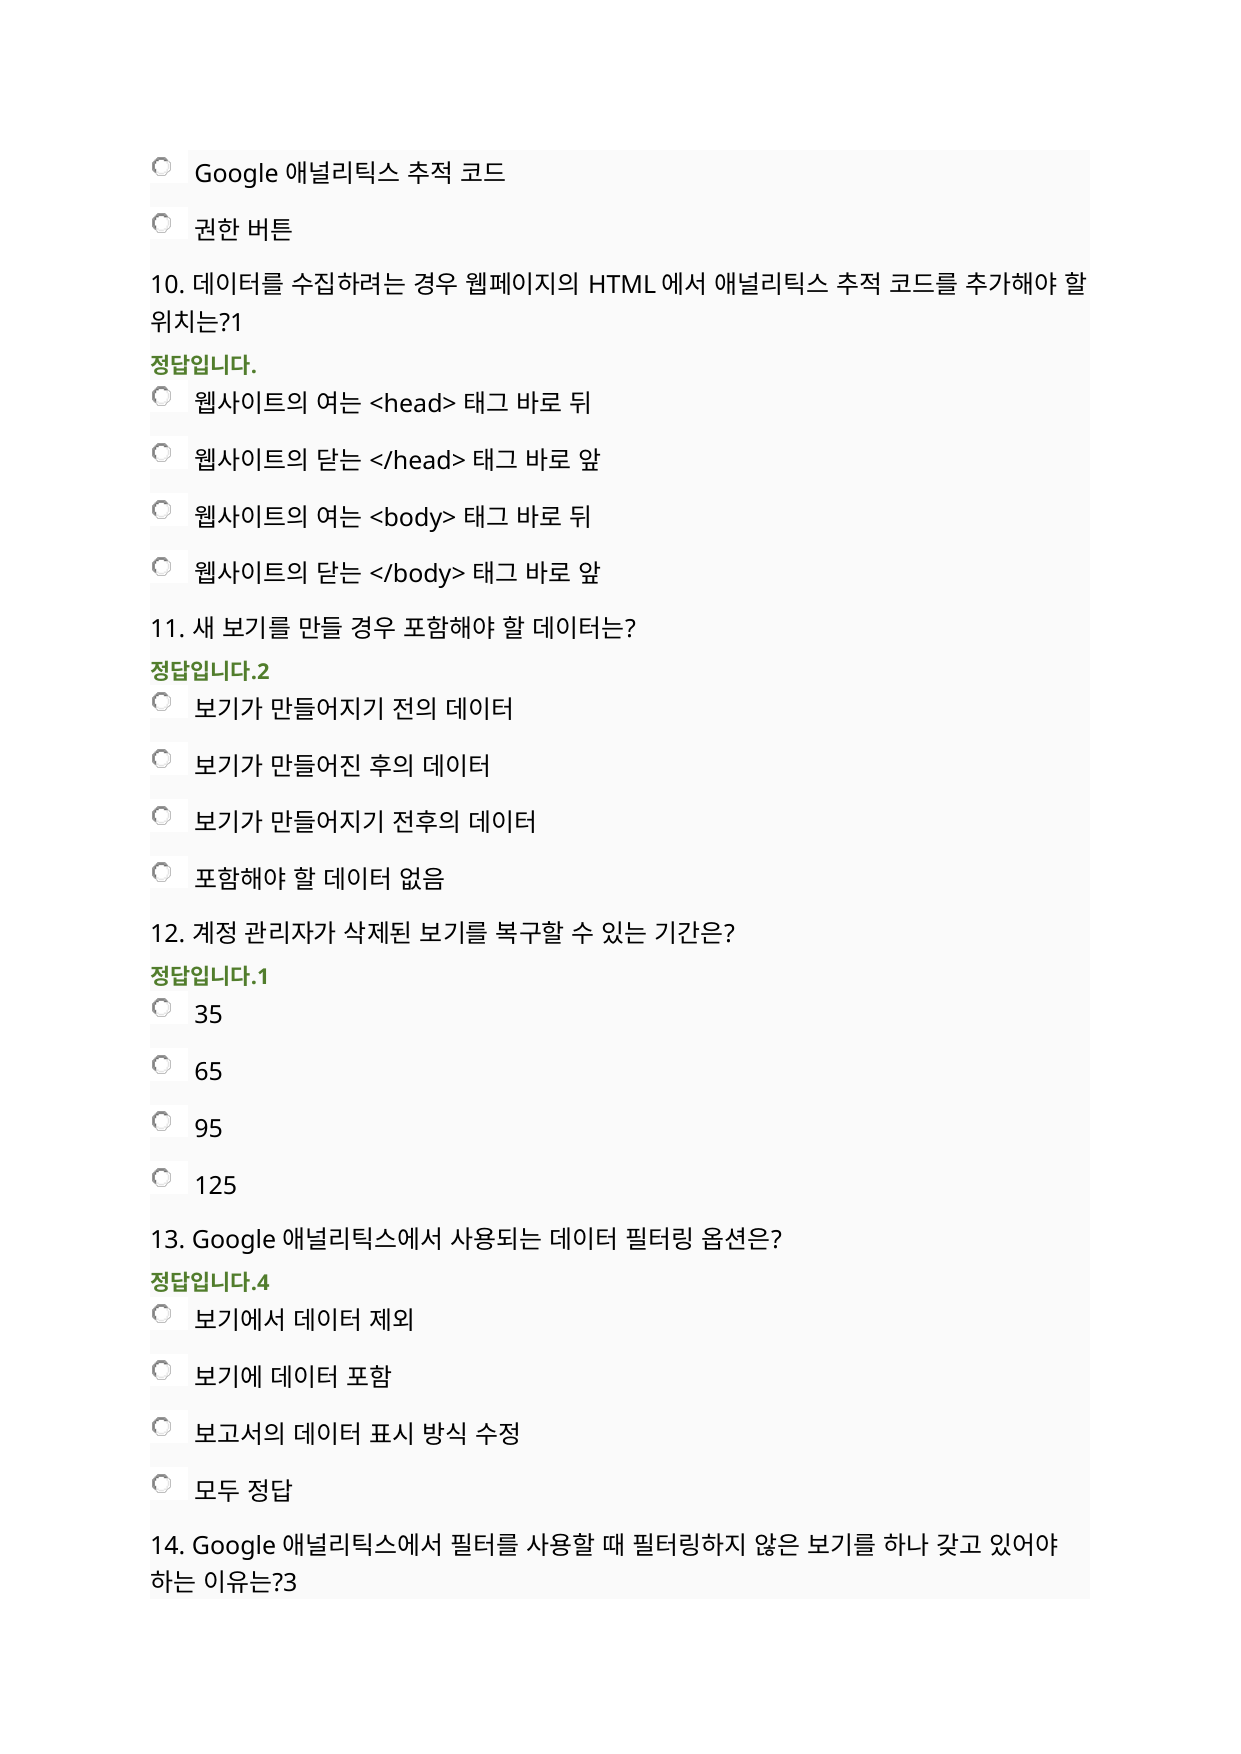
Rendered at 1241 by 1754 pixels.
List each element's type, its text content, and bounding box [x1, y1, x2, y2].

text 보기가 만들어진 후의 데이터 [150, 742, 1090, 782]
text 보고서의 데이터 표시 방식 수정 [150, 1410, 1090, 1451]
text 권한 버튼 [150, 207, 1090, 247]
text 보기가 만들어지기 전후의 데이터 [150, 799, 1090, 839]
text 정답입니다.4 [150, 1265, 1090, 1297]
text 포함해야 할 데이터 없음 [150, 856, 1090, 896]
text 정답입니다. [150, 348, 1090, 380]
text Google 애널리틱스 추적 코드 [150, 150, 1090, 190]
text 10. 데이터를 수집하려는 경우 웹페이지의 HTML에서 애널리틱스 추적 코드를 추가해야 할 위치는?1 [150, 263, 1090, 338]
text 웹사이트의 닫는 </head> 태그 바로 앞 [150, 436, 1090, 477]
text 정답입니다.2 [150, 654, 1090, 685]
text 웹사이트의 닫는 </body> 태그 바로 앞 [150, 550, 1090, 590]
text 정답입니다.1 [150, 959, 1090, 991]
text 보기에 데이터 포함 [150, 1354, 1090, 1394]
text 웹사이트의 여는 <body> 태그 바로 뒤 [150, 493, 1090, 533]
text 125 [150, 1161, 1090, 1202]
text 95 [150, 1105, 1090, 1145]
text 보기에서 데이터 제외 [150, 1297, 1090, 1337]
text 보기가 만들어지기 전의 데이터 [150, 685, 1090, 726]
text 웹사이트의 여는 <head> 태그 바로 뒤 [150, 380, 1090, 420]
text 14. Google 애널리틱스에서 필터를 사용할 때 필터링하지 않은 보기를 하나 갖고 있어야 하는 이유는?3 [150, 1524, 1090, 1599]
text 65 [150, 1048, 1090, 1088]
text 35 [150, 991, 1090, 1031]
text 모두 정답 [150, 1467, 1090, 1507]
text 12. 계정 관리자가 삭제된 보기를 복구할 수 있는 기간은? [150, 912, 1090, 950]
text 13. Google 애널리틱스에서 사용되는 데이터 필터링 옵션은? [150, 1218, 1090, 1256]
text 11. 새 보기를 만들 경우 포함해야 할 데이터는? [150, 607, 1090, 644]
